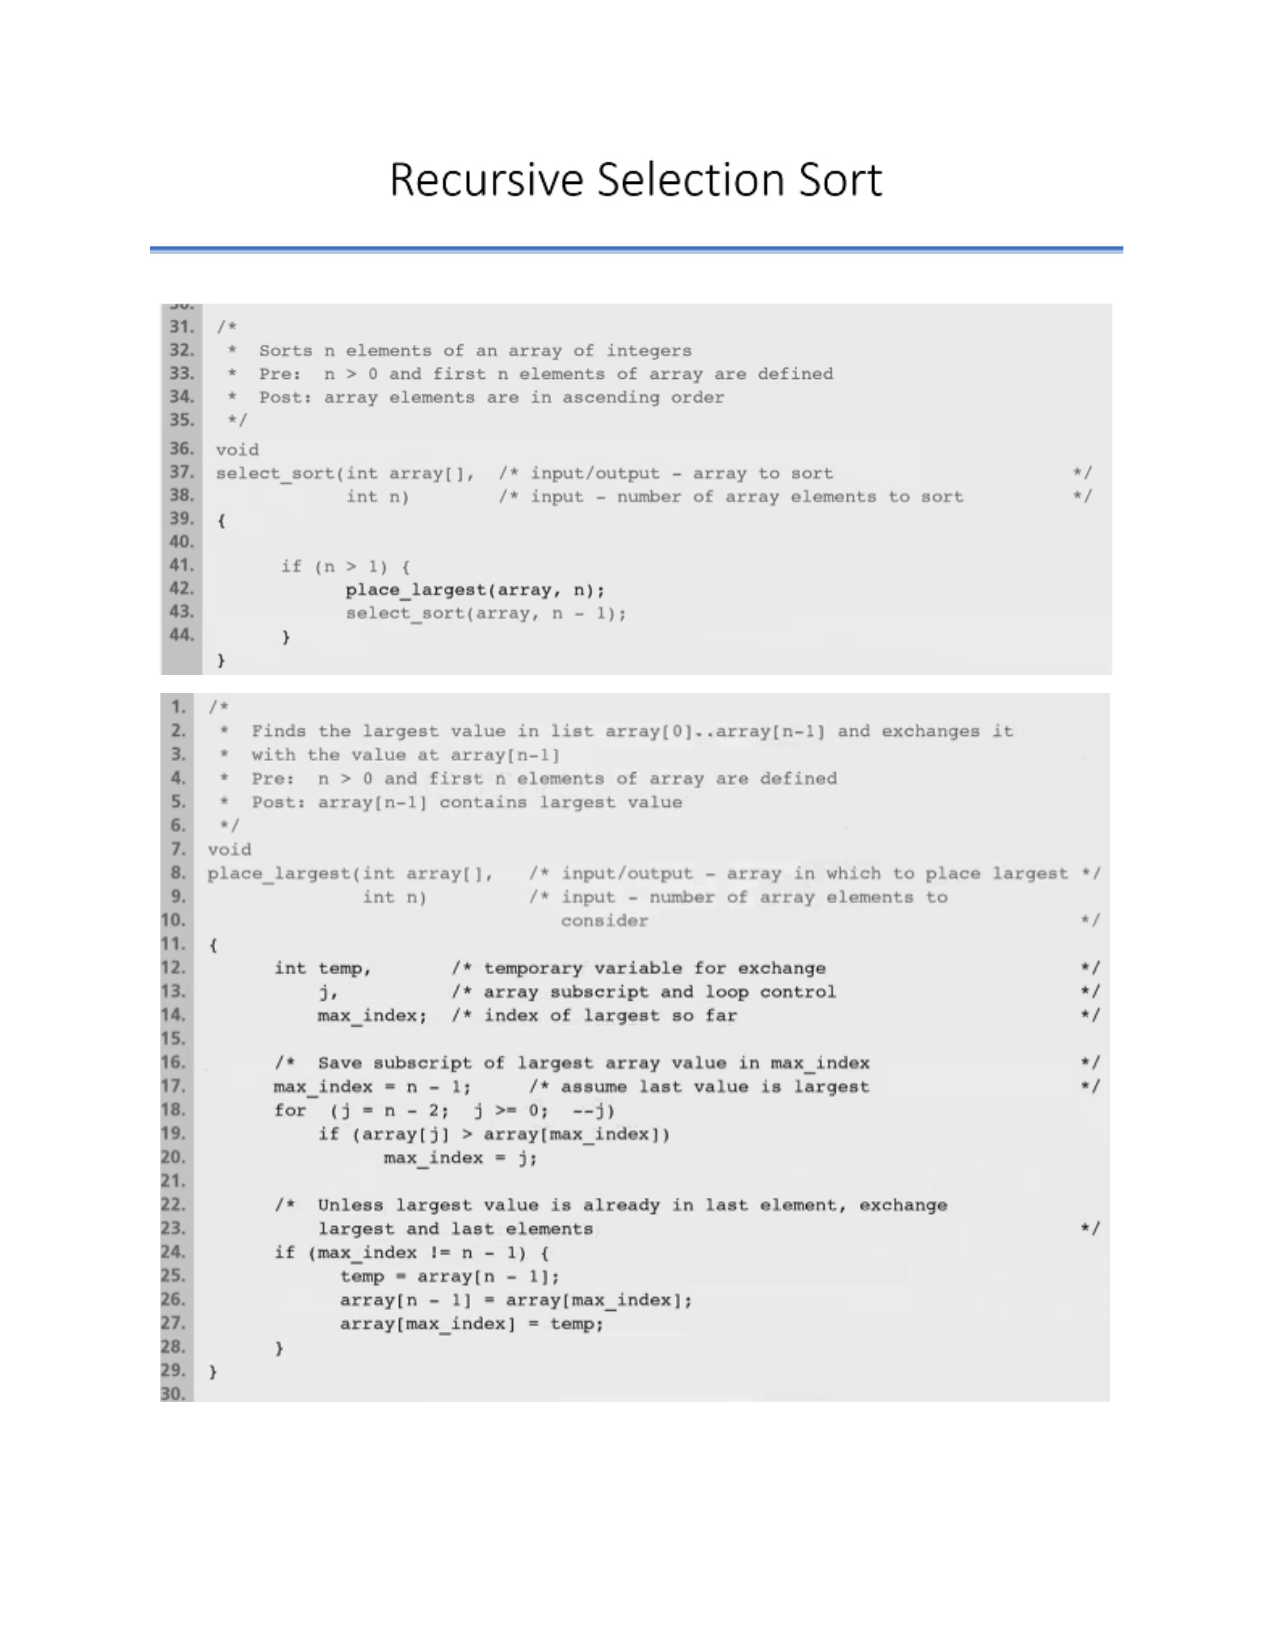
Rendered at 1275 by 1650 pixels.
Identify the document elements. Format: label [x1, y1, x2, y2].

picture [150, 150, 1124, 675]
picture [160, 693, 1110, 1402]
